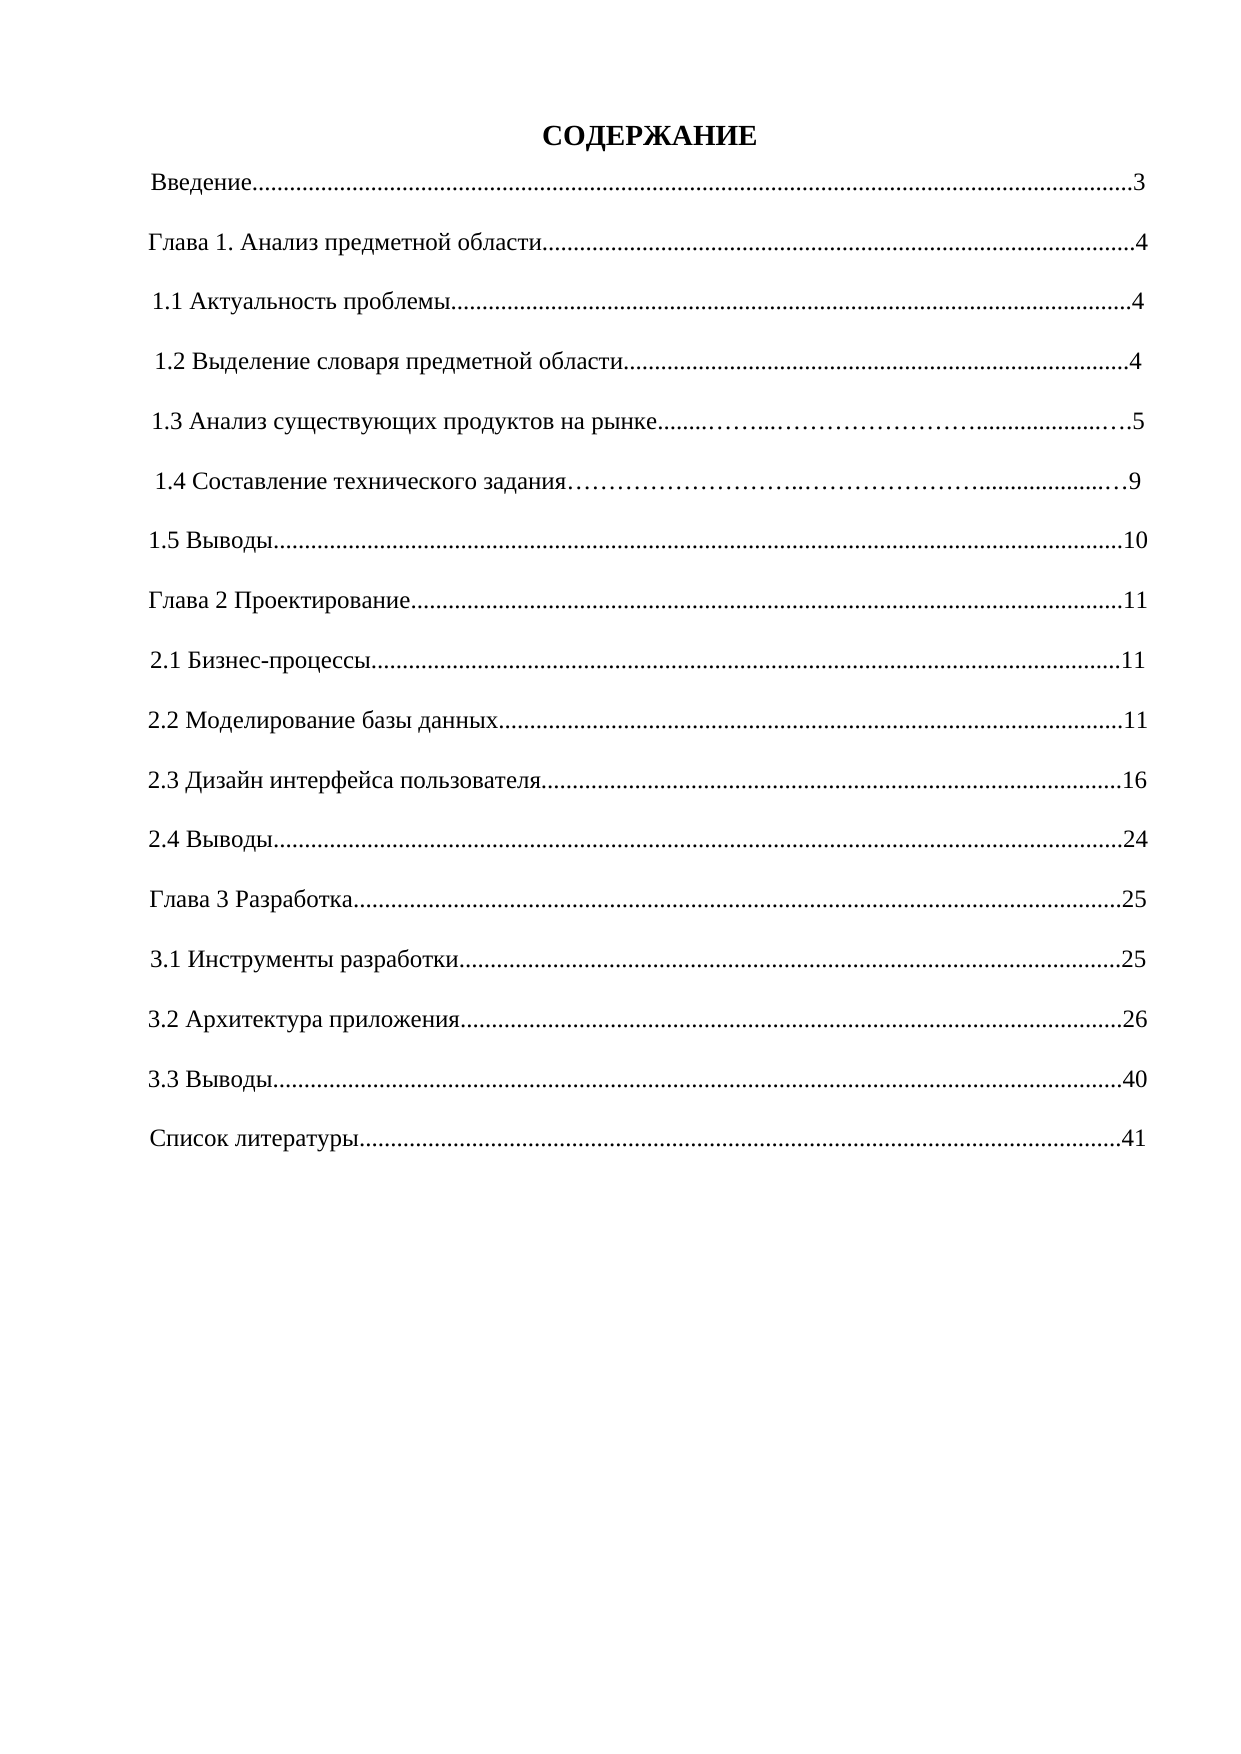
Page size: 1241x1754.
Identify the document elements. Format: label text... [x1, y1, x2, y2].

text Список литературы..........................................................................................................................41 [148, 1123, 1148, 1152]
text Глава 3 Разработка...........................................................................................................................25 [148, 884, 1148, 913]
text Введение.............................................................................................................................................3 [148, 167, 1148, 196]
text 2.1 Бизнес-процессы........................................................................................................................11 [148, 645, 1148, 674]
text Глава 2 Проектирование..................................................................................................................11 [148, 585, 1148, 614]
text СОДЕРЖАНИЕ [148, 118, 1152, 152]
text 1.5 Выводы........................................................................................................................................10 [148, 526, 1148, 554]
list Выделение словаря предметной области.................................................................................4 [148, 346, 1148, 375]
text 1.4 Составление технического задания………………………..…………………....................…9 [148, 466, 1148, 494]
text 1.3 Анализ существующих продуктов на рынке........……...……………………....................….5 [148, 406, 1148, 435]
text 2.2 Моделирование базы данных....................................................................................................11 [148, 705, 1148, 734]
text 2.4 Выводы........................................................................................................................................24 [148, 824, 1148, 853]
text 3.2 Архитектура приложения..........................................................................................................26 [148, 1004, 1148, 1033]
text 3.3 Выводы........................................................................................................................................40 [148, 1064, 1148, 1092]
list Актуальность проблемы.............................................................................................................4 [148, 286, 1148, 315]
text Глава 1. Анализ предметной области...............................................................................................4 [148, 227, 1148, 255]
text 3.1 Инструменты разработки..........................................................................................................25 [148, 944, 1148, 973]
text 2.3 Дизайн интерфейса пользователя.............................................................................................16 [148, 765, 1148, 793]
